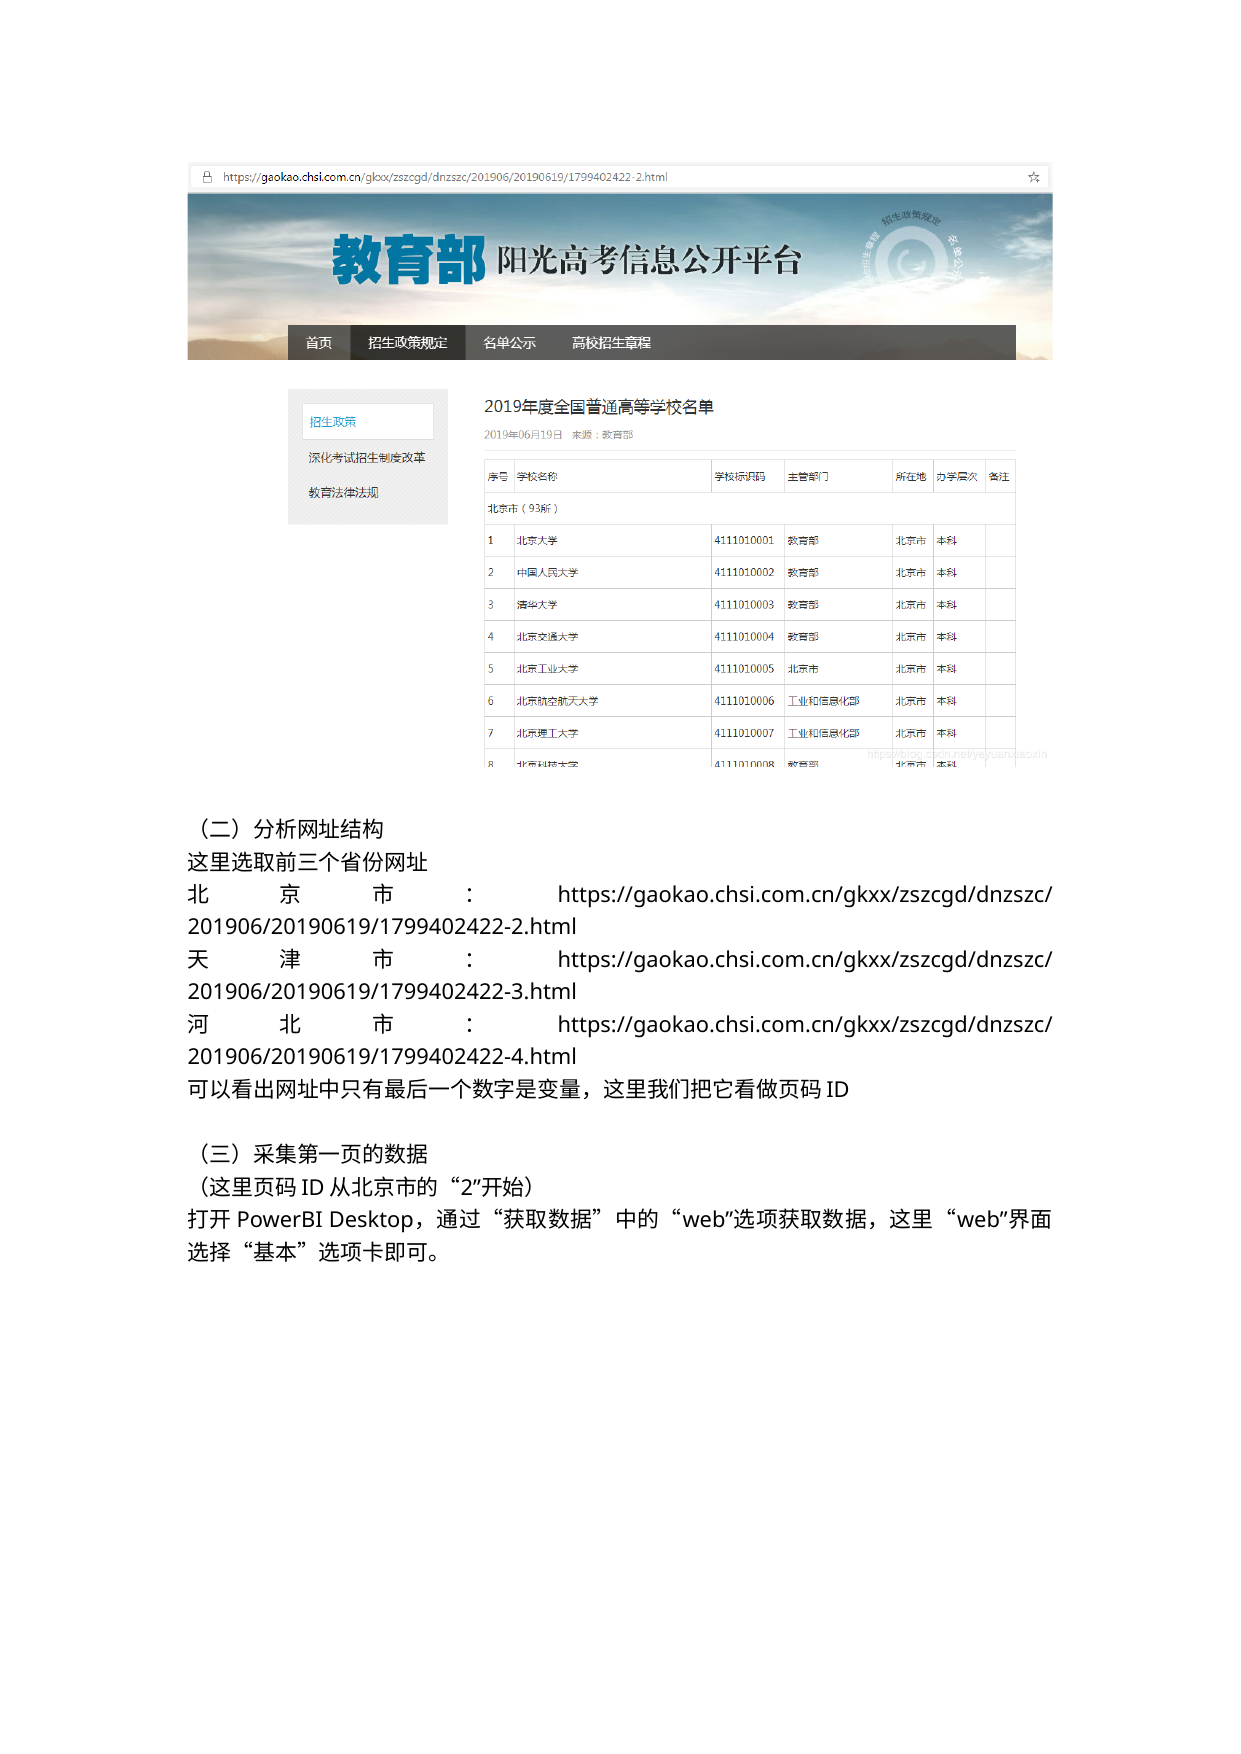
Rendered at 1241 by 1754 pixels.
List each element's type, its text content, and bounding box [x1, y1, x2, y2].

text 北京市：https://gaokao.chsi.com.cn/gkxx/zszcgd/dnzszc/201906/20190619/1799402422-2.html [187, 877, 1053, 942]
text 天津市：https://gaokao.chsi.com.cn/gkxx/zszcgd/dnzszc/201906/20190619/1799402422-3.html [187, 942, 1053, 1007]
text 这里选取前三个省份网址 [187, 844, 1053, 877]
text 河北市：https://gaokao.chsi.com.cn/gkxx/zszcgd/dnzszc/201906/20190619/1799402422-4.html [187, 1007, 1053, 1072]
text 可以看出网址中只有最后一个数字是变量，这里我们把它看做页码ID [187, 1072, 1053, 1104]
text 打开PowerBI Desktop，通过“获取数据”中的“web”选项获取数据，这里“web”界面选择“基本”选项卡即可。 [187, 1202, 1053, 1267]
text （三）采集第一页的数据 [187, 1137, 1053, 1169]
text （二）分析网址结构 [187, 812, 1053, 844]
picture [187, 162, 1053, 767]
text （这里页码ID从北京市的“2”开始） [187, 1169, 1053, 1202]
